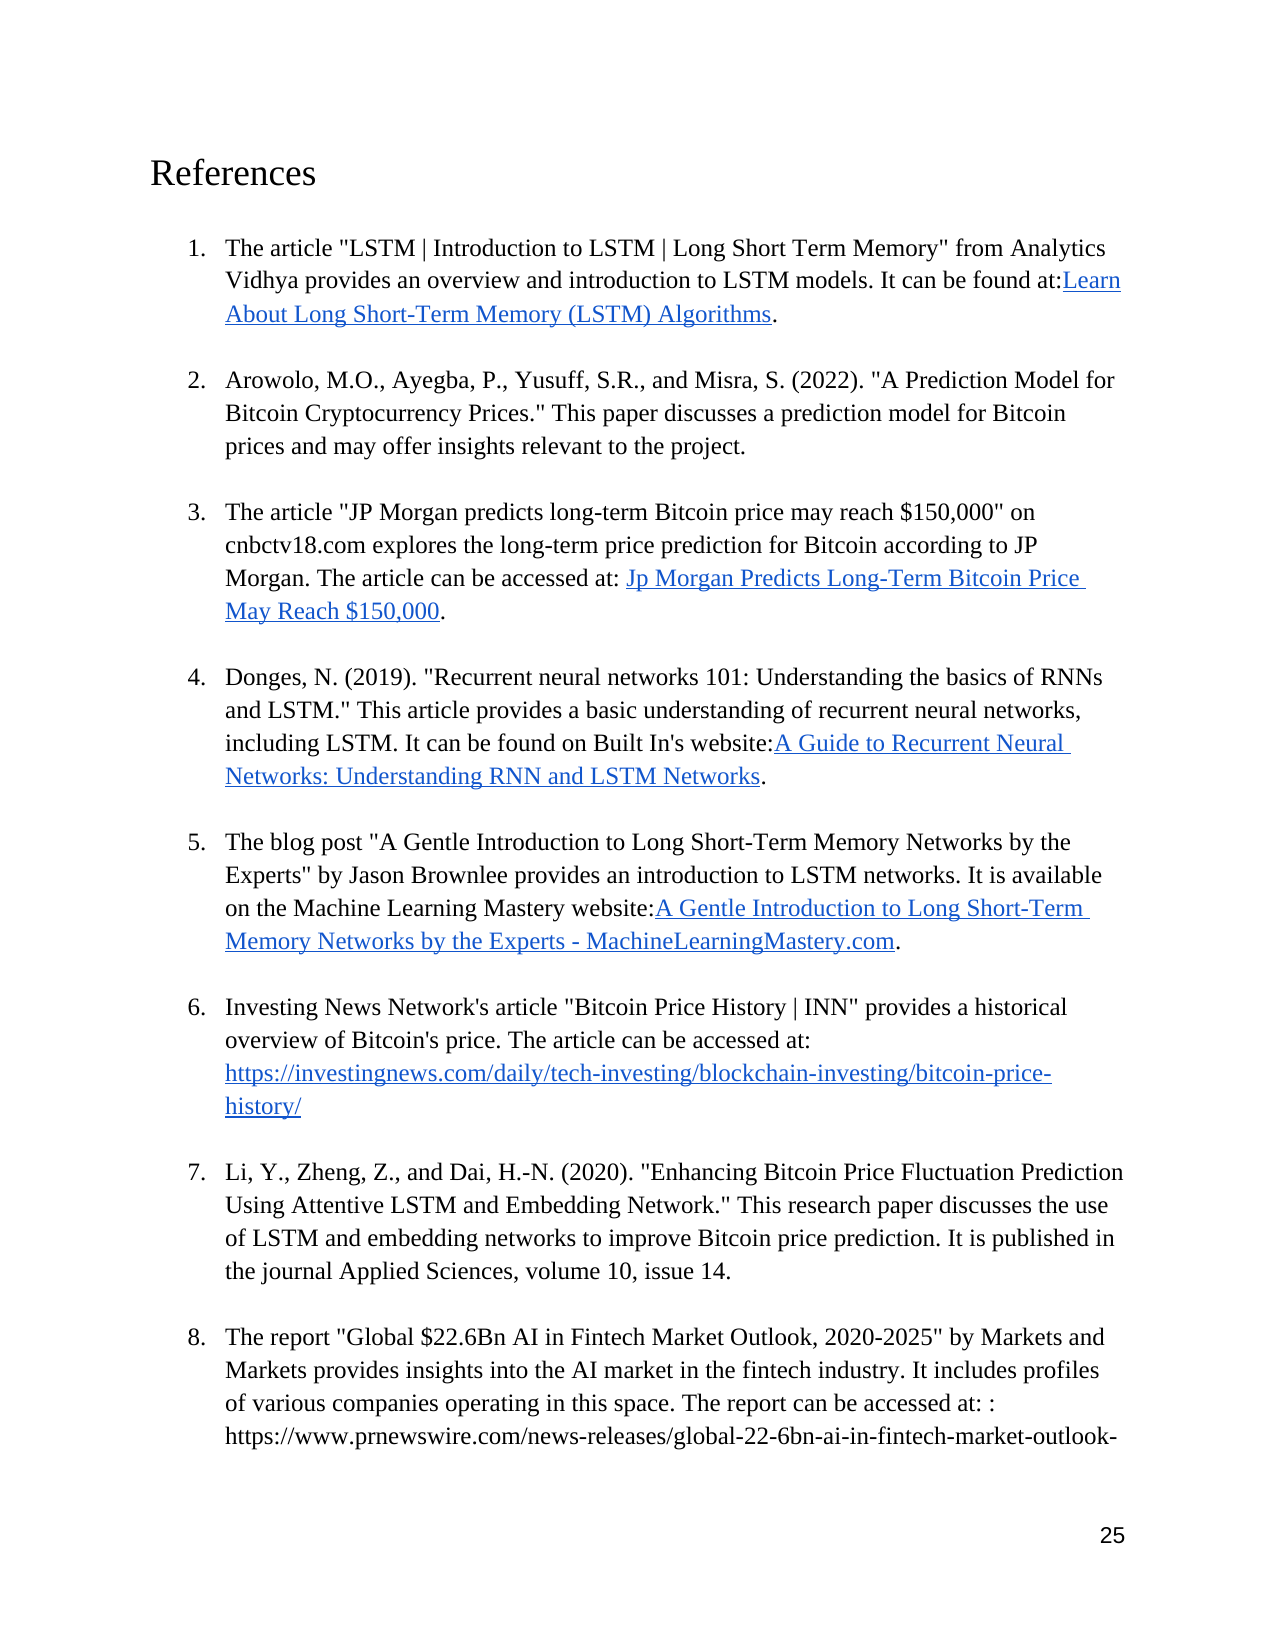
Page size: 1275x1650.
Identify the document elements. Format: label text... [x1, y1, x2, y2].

list Donges, N. (2019). "Recurrent neural networks 101: Understanding the basics of RNNs and LSTM." This article provides a basic understanding of recurrent neural networks, including LSTM. It can be found on Built In's website:A Guide to Recurrent Neural Networks: Understanding RNN and LSTM Networks. [187, 662, 1125, 790]
list Investing News Network's article "Bitcoin Price History | INN" provides a historical overview of Bitcoin's price. The article can be accessed at: https://investingnews.com/daily/tech-investing/blockchain-investing/bitcoin-price-history/ [187, 992, 1125, 1120]
list Li, Y., Zheng, Z., and Dai, H.-N. (2020). "Enhancing Bitcoin Price Fluctuation Prediction Using Attentive LSTM and Embedding Network." This research paper discusses the use of LSTM and embedding networks to improve Bitcoin price prediction. It is published in the journal Applied Sciences, volume 10, issue 14. [187, 1157, 1125, 1285]
list The article "LSTM | Introduction to LSTM | Long Short Term Memory" from Analytics Vidhya provides an overview and introduction to LSTM models. It can be found at:Learn About Long Short-Term Memory (LSTM) Algorithms. [187, 233, 1125, 327]
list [187, 1322, 1125, 1450]
list The article "JP Morgan predicts long-term Bitcoin price may reach $150,000" on cnbctv18.com explores the long-term price prediction for Bitcoin according to JP Morgan. The article can be accessed at: Jp Morgan Predicts Long-Term Bitcoin Price May Reach $150,000. [187, 497, 1125, 624]
text References [150, 150, 1125, 193]
list The blog post "A Gentle Introduction to Long Short-Term Memory Networks by the Experts" by Jason Brownlee provides an introduction to LSTM networks. It is available on the Machine Learning Mastery website:A Gentle Introduction to Long Short-Term Memory Networks by the Experts - MachineLearningMastery.com. [187, 827, 1125, 955]
list Arowolo, M.O., Ayegba, P., Yusuff, S.R., and Misra, S. (2022). "A Prediction Model for Bitcoin Cryptocurrency Prices." This paper discusses a prediction model for Bitcoin prices and may offer insights relevant to the project. [187, 365, 1125, 459]
